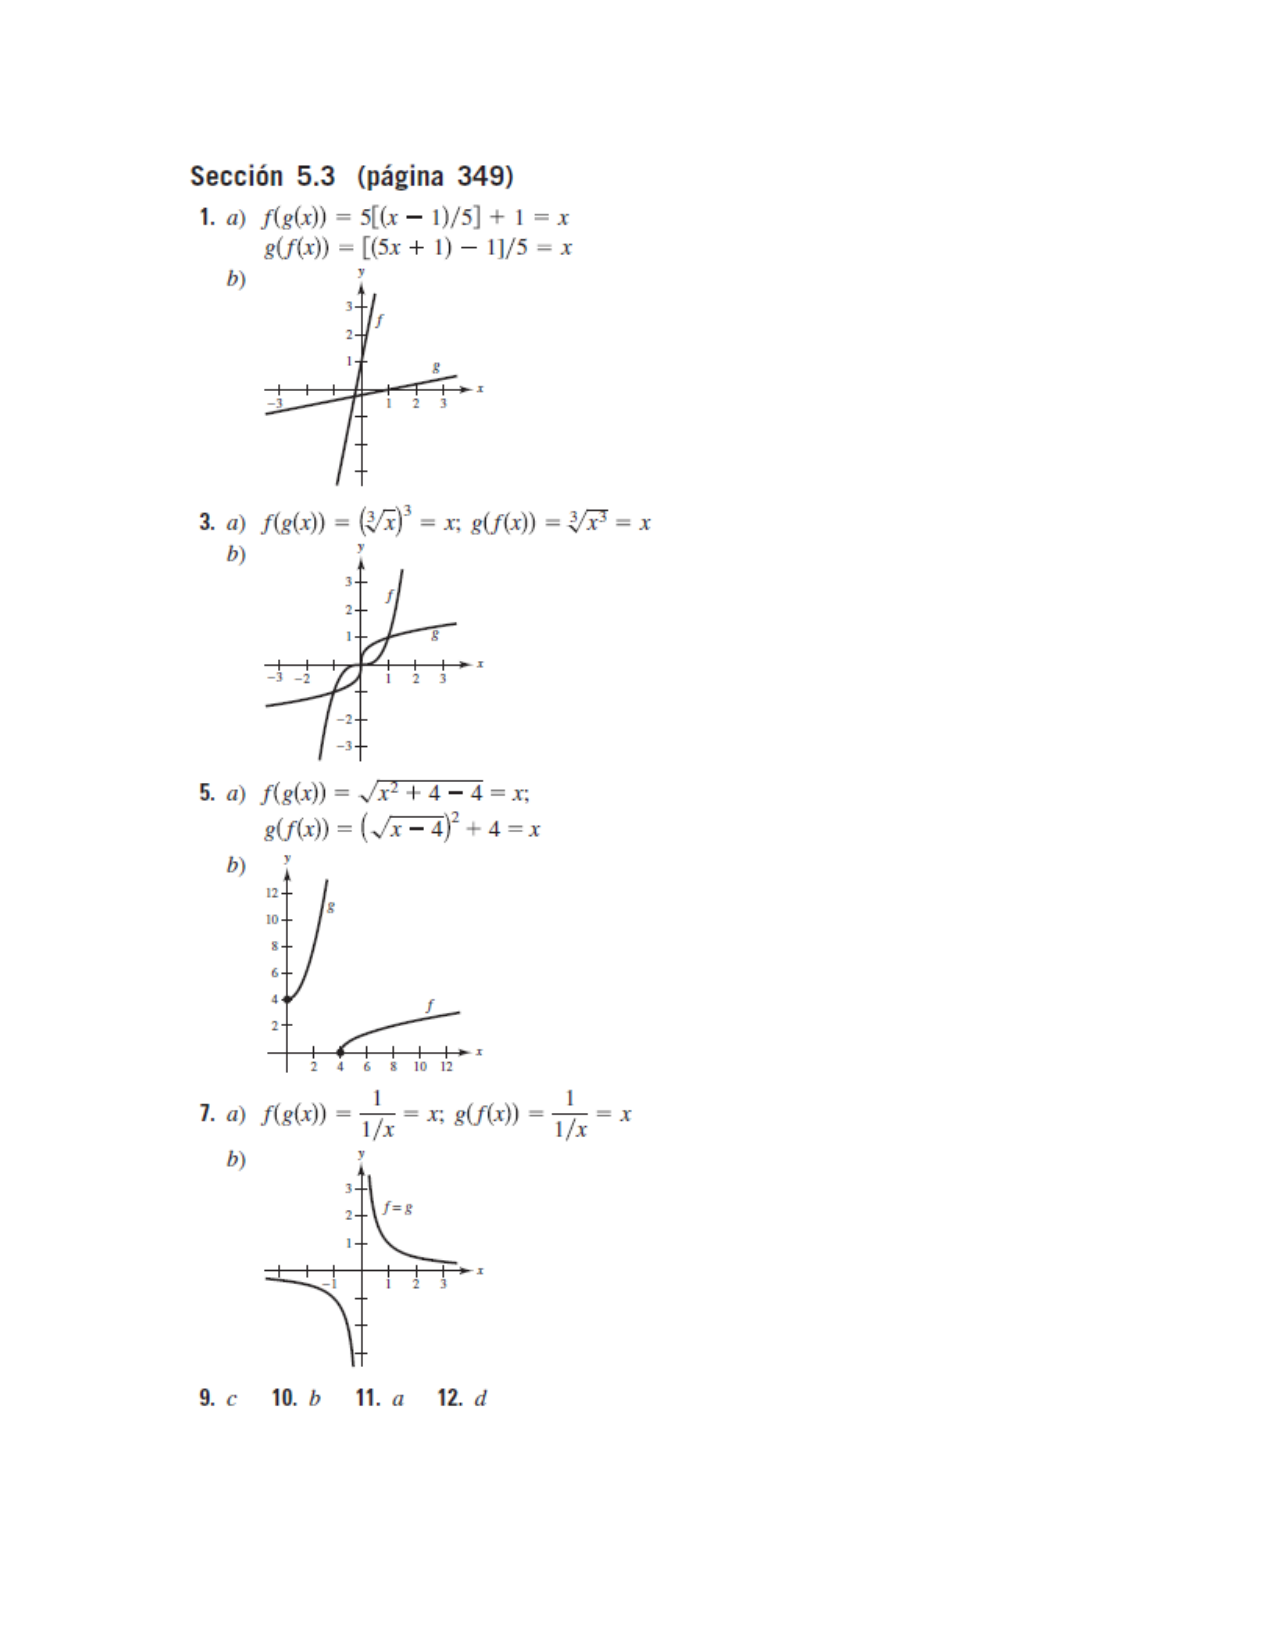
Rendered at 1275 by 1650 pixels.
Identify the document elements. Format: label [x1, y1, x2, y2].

picture [177, 147, 746, 1417]
